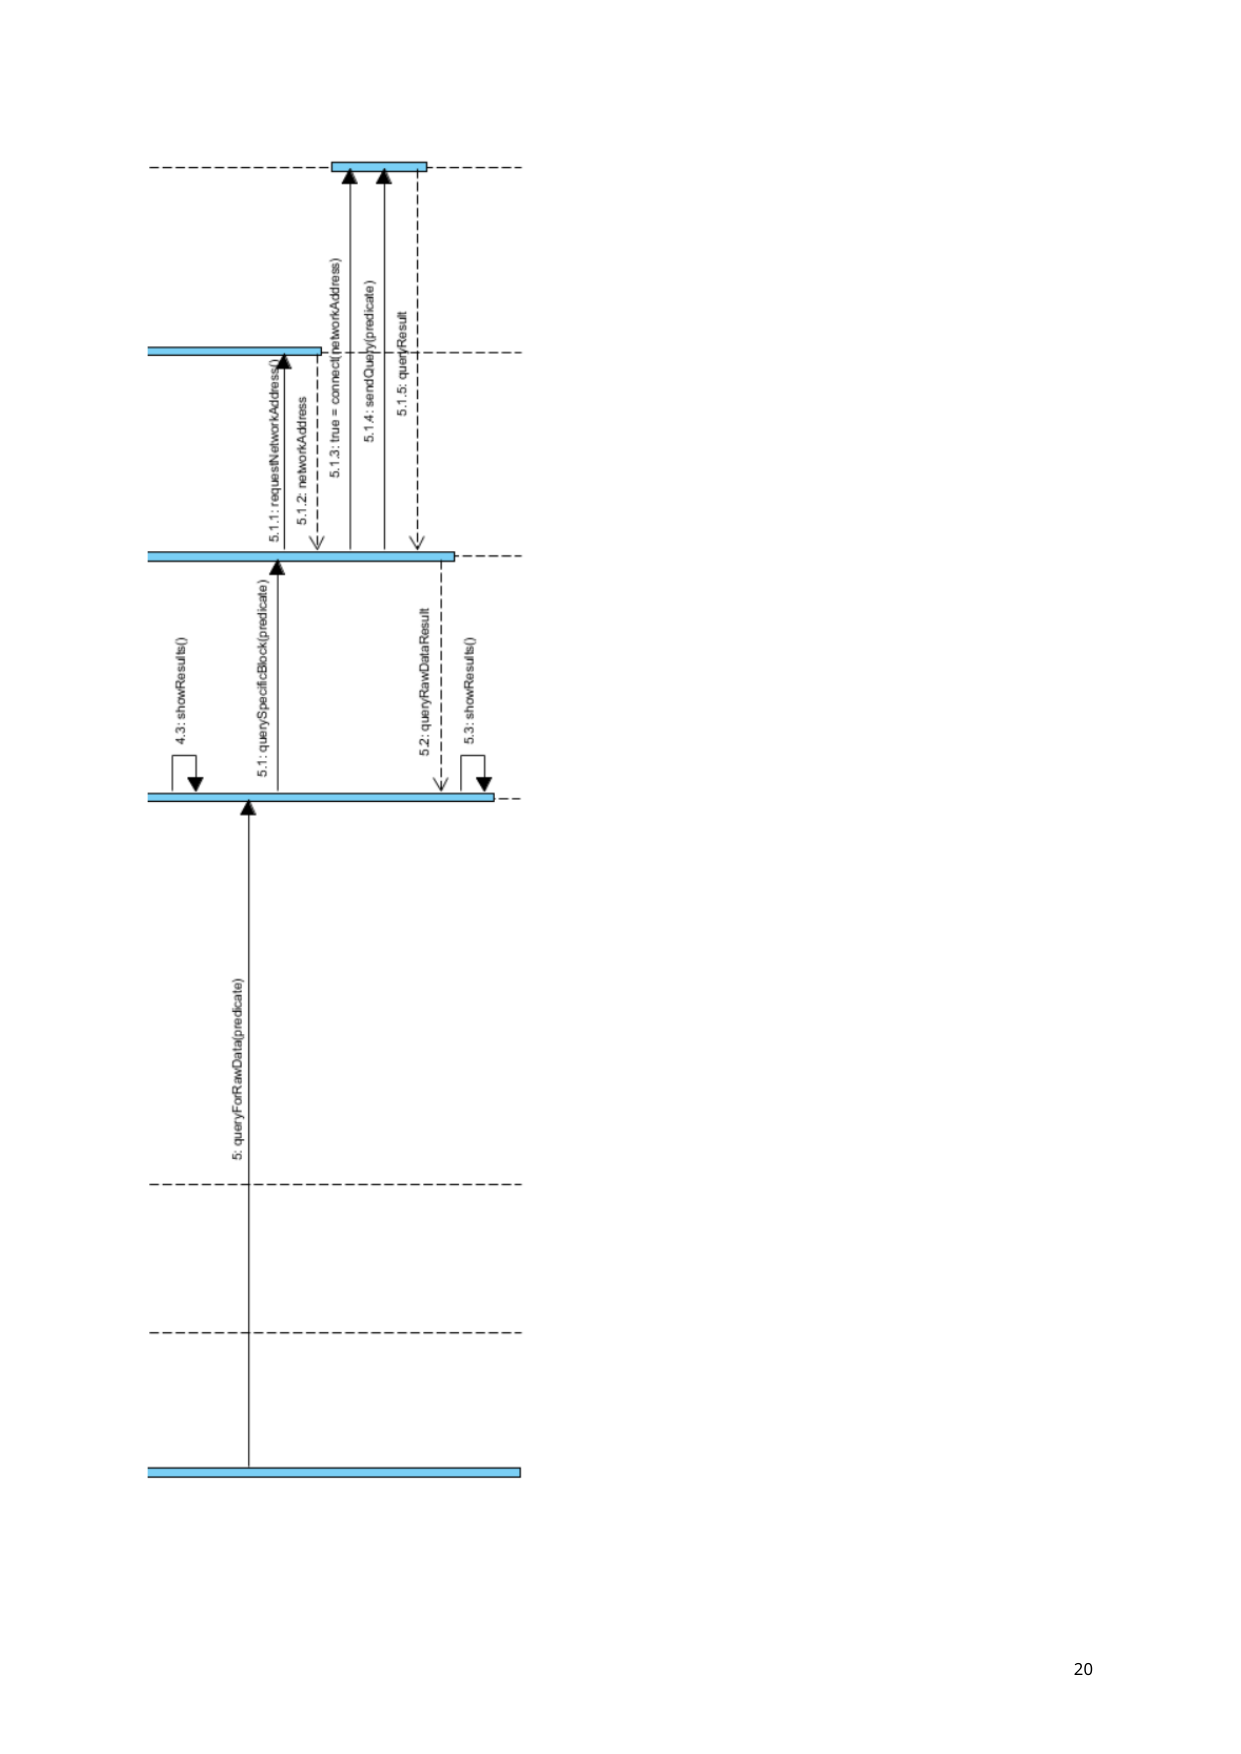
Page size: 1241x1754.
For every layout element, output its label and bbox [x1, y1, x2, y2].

picture [147, 147, 536, 1497]
